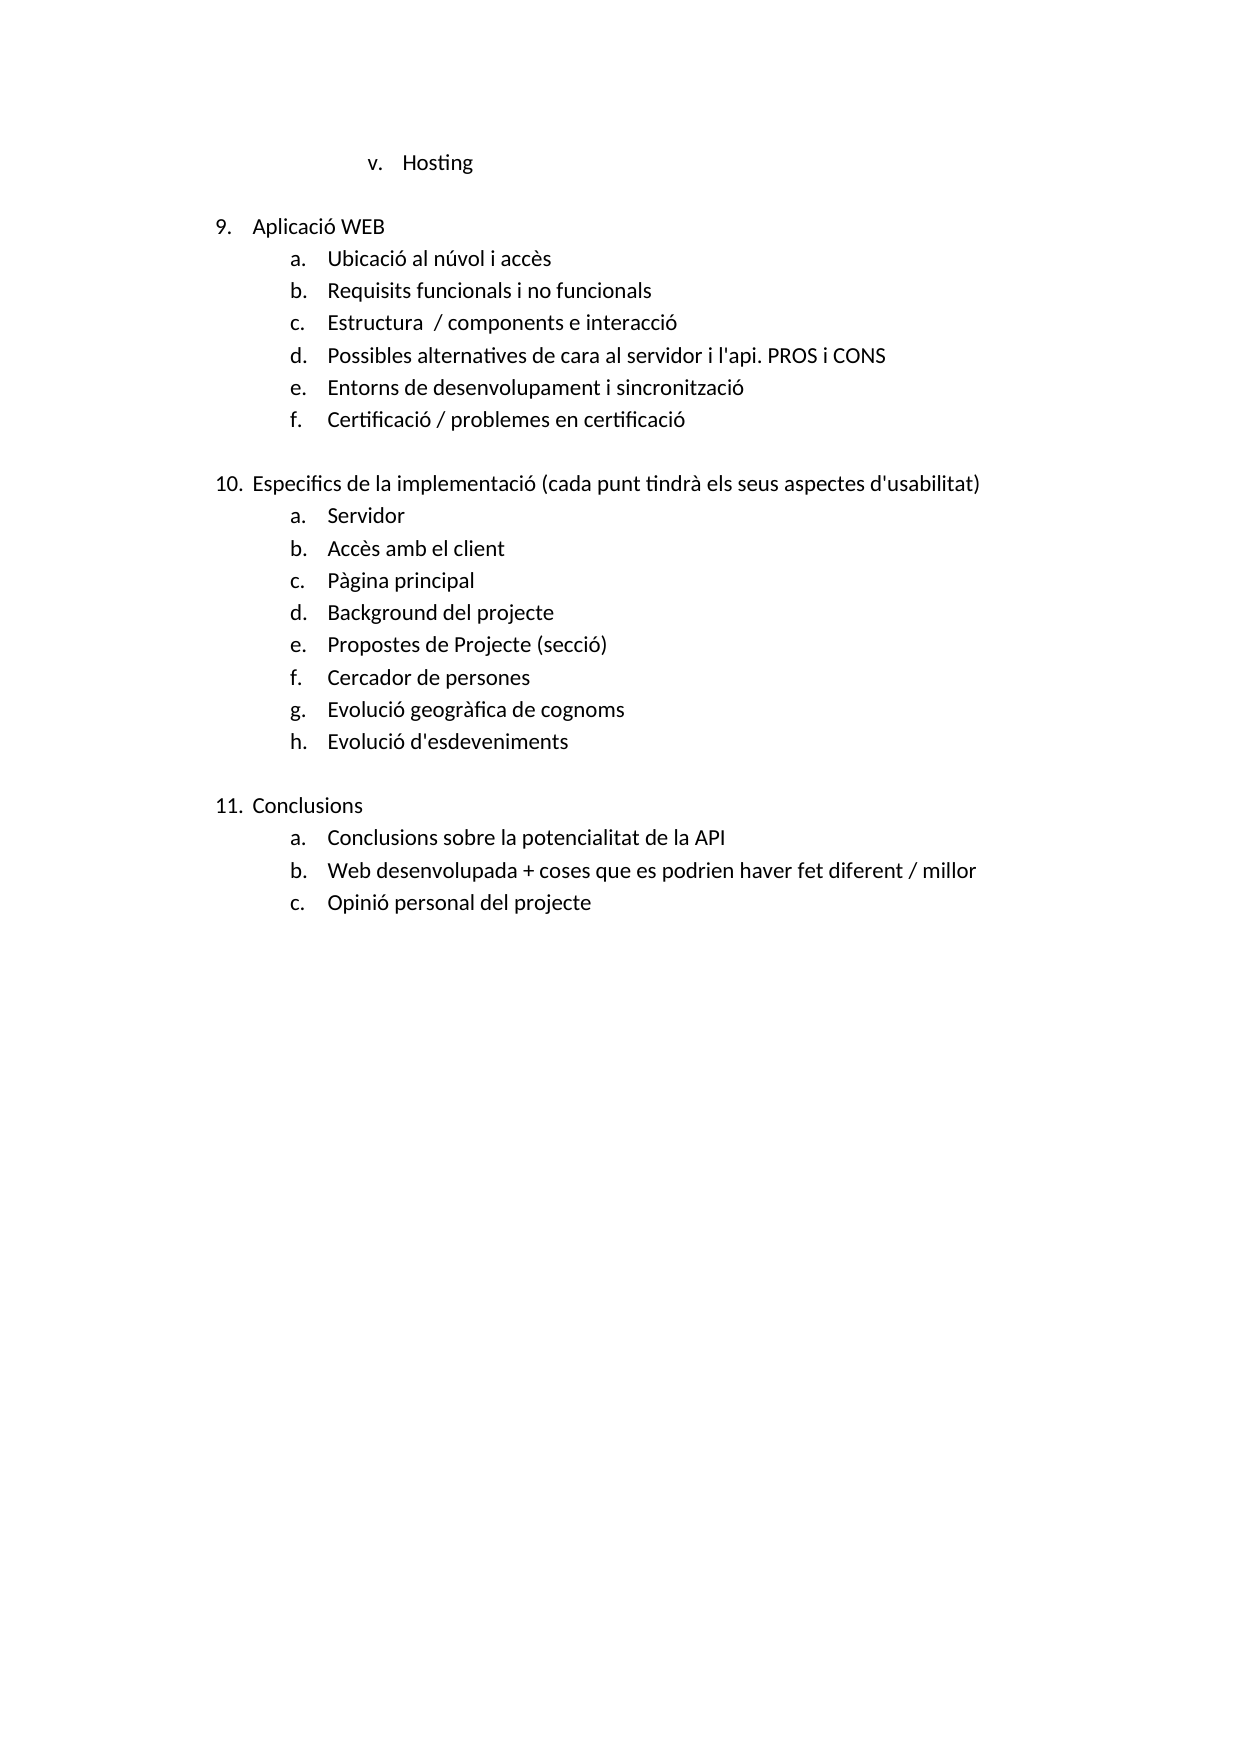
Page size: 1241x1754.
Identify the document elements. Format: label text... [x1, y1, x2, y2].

list Requisits funcionals i no funcionals [290, 276, 1063, 304]
list Background del projecte [290, 598, 1063, 626]
list Evolució geogràfica de cognoms [290, 695, 1063, 723]
list Estructura / components e interacció [290, 308, 1063, 337]
list Accès amb el client [290, 534, 1063, 562]
list Conclusions [215, 791, 1063, 819]
list Certificació / problemes en certificació [290, 405, 1063, 465]
list Servidor [290, 502, 1063, 530]
list Web desenvolupada + coses que es podrien haver fet diferent / millor [290, 856, 1063, 884]
list Opinió personal del projecte [290, 888, 1063, 916]
list Propostes de Projecte (secció) [290, 630, 1063, 658]
list Cercador de persones [290, 663, 1063, 691]
list Pàgina principal [290, 566, 1063, 594]
list Hosting [383, 148, 1063, 208]
list Conclusions sobre la potencialitat de la API [290, 823, 1063, 852]
list Evolució d'esdeveniments [290, 727, 1063, 787]
list Especifics de la implementació (cada punt tindrà els seus aspectes d'usabilitat) [215, 469, 1063, 497]
list Ubicació al núvol i accès [290, 244, 1063, 272]
list Entorns de desenvolupament i sincronització [290, 373, 1063, 401]
list Aplicació WEB [215, 212, 1063, 240]
list Possibles alternatives de cara al servidor i l'api. PROS i CONS [290, 341, 1063, 369]
